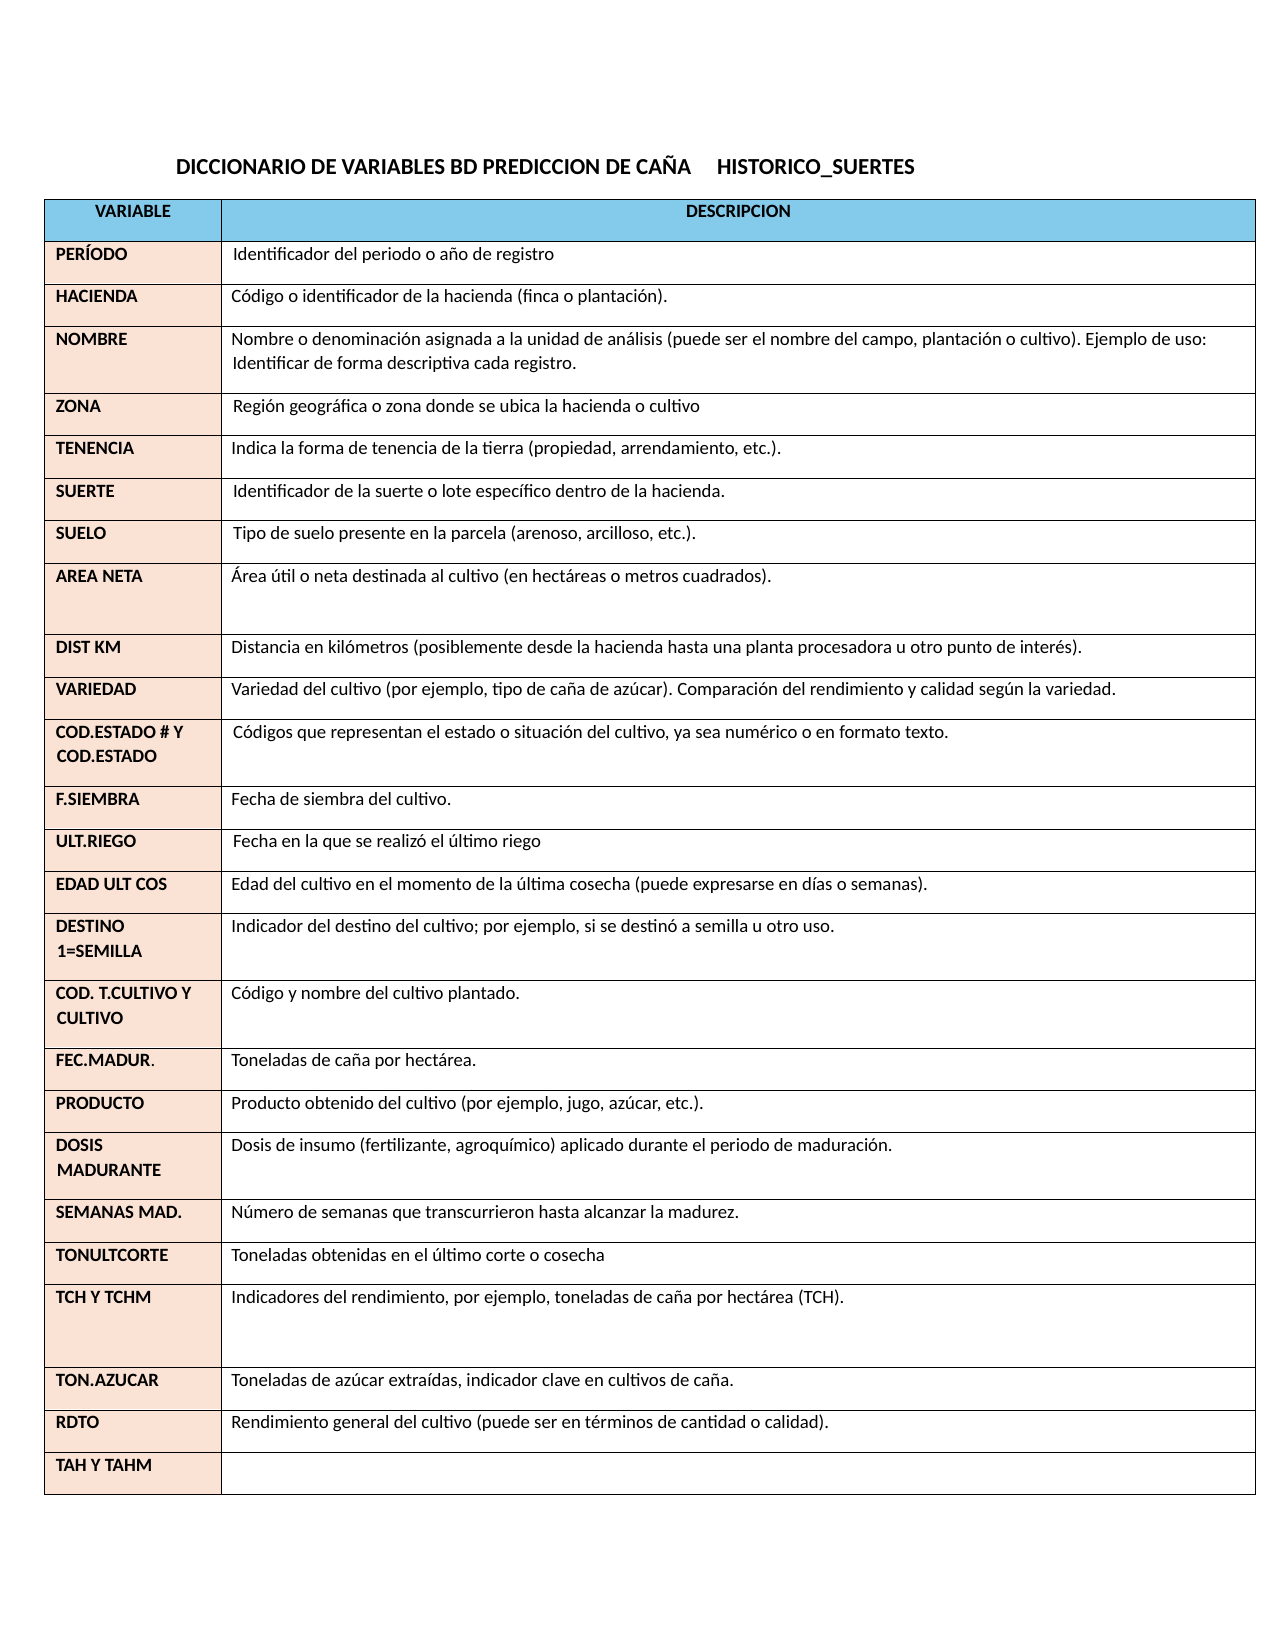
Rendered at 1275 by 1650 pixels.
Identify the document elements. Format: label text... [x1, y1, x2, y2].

table_cell Toneladas obtenidas en el último corte o cosecha [222, 1243, 1255, 1284]
table_cell Dosis de insumo (fertilizante, agroquímico) aplicado durante el periodo de maduración. [222, 1133, 1255, 1199]
table_cell Indica la forma de tenencia de la tierra (propiedad, arrendamiento, etc.). [222, 436, 1255, 478]
table_cell TENENCIA [45, 436, 221, 478]
text DICCIONARIO DE VARIABLES BD PREDICCION DE CAÑA HISTORICO_SUERTES [176, 152, 1097, 180]
table_cell SUELO [45, 521, 221, 563]
table_cell VARIEDAD [45, 678, 221, 719]
table_cell Número de semanas que transcurrieron hasta alcanzar la madurez. [222, 1200, 1255, 1242]
table_cell ULT.RIEGO [45, 830, 221, 871]
table_cell PRODUCTO [45, 1091, 221, 1132]
table_cell COD. T.CULTIVO Y CULTIVO [45, 981, 221, 1047]
table_cell Indicador del destino del cultivo; por ejemplo, si se destinó a semilla u otro uso. [222, 914, 1255, 980]
table_cell RDTO [45, 1411, 221, 1452]
table_cell [222, 1453, 1255, 1494]
table_cell Distancia en kilómetros (posiblemente desde la hacienda hasta una planta procesadora u otro punto de interés). [222, 635, 1255, 677]
table_cell Área útil o neta destinada al cultivo (en hectáreas o metros cuadrados). [222, 564, 1255, 634]
table_cell F.SIEMBRA [45, 787, 221, 828]
table_cell SUERTE [45, 479, 221, 520]
table_cell HACIENDA [45, 285, 221, 326]
table_cell Identificador del periodo o año de registro [222, 242, 1255, 283]
table_cell EDAD ULT COS [45, 872, 221, 913]
table_cell Códigos que representan el estado o situación del cultivo, ya sea numérico o en formato texto. [222, 720, 1255, 786]
table_cell COD.ESTADO # Y COD.ESTADO [45, 720, 221, 786]
table_cell Edad del cultivo en el momento de la última cosecha (puede expresarse en días o semanas). [222, 872, 1255, 913]
table_cell Fecha en la que se realizó el último riego [222, 830, 1255, 871]
table_cell Indicadores del rendimiento, por ejemplo, toneladas de caña por hectárea (TCH). [222, 1285, 1255, 1367]
table_cell Código y nombre del cultivo plantado. [222, 981, 1255, 1047]
table_header VARIABLE [45, 200, 221, 241]
table_cell Tipo de suelo presente en la parcela (arenoso, arcilloso, etc.). [222, 521, 1255, 563]
table_cell Variedad del cultivo (por ejemplo, tipo de caña de azúcar). Comparación del rendimiento y calidad según la variedad. [222, 678, 1255, 719]
table_cell TONULTCORTE [45, 1243, 221, 1284]
table_cell DESTINO 1=SEMILLA [45, 914, 221, 980]
table_cell AREA NETA [45, 564, 221, 634]
table_cell DIST KM [45, 635, 221, 677]
table_cell Código o identificador de la hacienda (finca o plantación). [222, 285, 1255, 326]
table_cell ZONA [45, 394, 221, 435]
table_cell Rendimiento general del cultivo (puede ser en términos de cantidad o calidad). [222, 1411, 1255, 1452]
table_cell TCH Y TCHM [45, 1285, 221, 1367]
table_cell NOMBRE [45, 327, 221, 393]
table_cell Producto obtenido del cultivo (por ejemplo, jugo, azúcar, etc.). [222, 1091, 1255, 1132]
table_cell Fecha de siembra del cultivo. [222, 787, 1255, 828]
table_cell FEC.MADUR. [45, 1049, 221, 1090]
table_cell Toneladas de azúcar extraídas, indicador clave en cultivos de caña. [222, 1368, 1255, 1409]
table_cell Nombre o denominación asignada a la unidad de análisis (puede ser el nombre del campo, plantación o cultivo). Ejemplo de uso: Identificar de forma descriptiva cada registro. [222, 327, 1255, 393]
table_cell Región geográfica o zona donde se ubica la hacienda o cultivo [222, 394, 1255, 435]
table_header DESCRIPCION [222, 200, 1255, 241]
table_cell PERÍODO [45, 242, 221, 283]
table_cell TAH Y TAHM [45, 1453, 221, 1494]
table_cell SEMANAS MAD. [45, 1200, 221, 1242]
table_cell Identificador de la suerte o lote específico dentro de la hacienda. [222, 479, 1255, 520]
table_cell DOSIS MADURANTE [45, 1133, 221, 1199]
table_cell Toneladas de caña por hectárea. [222, 1049, 1255, 1090]
table_cell TON.AZUCAR [45, 1368, 221, 1409]
